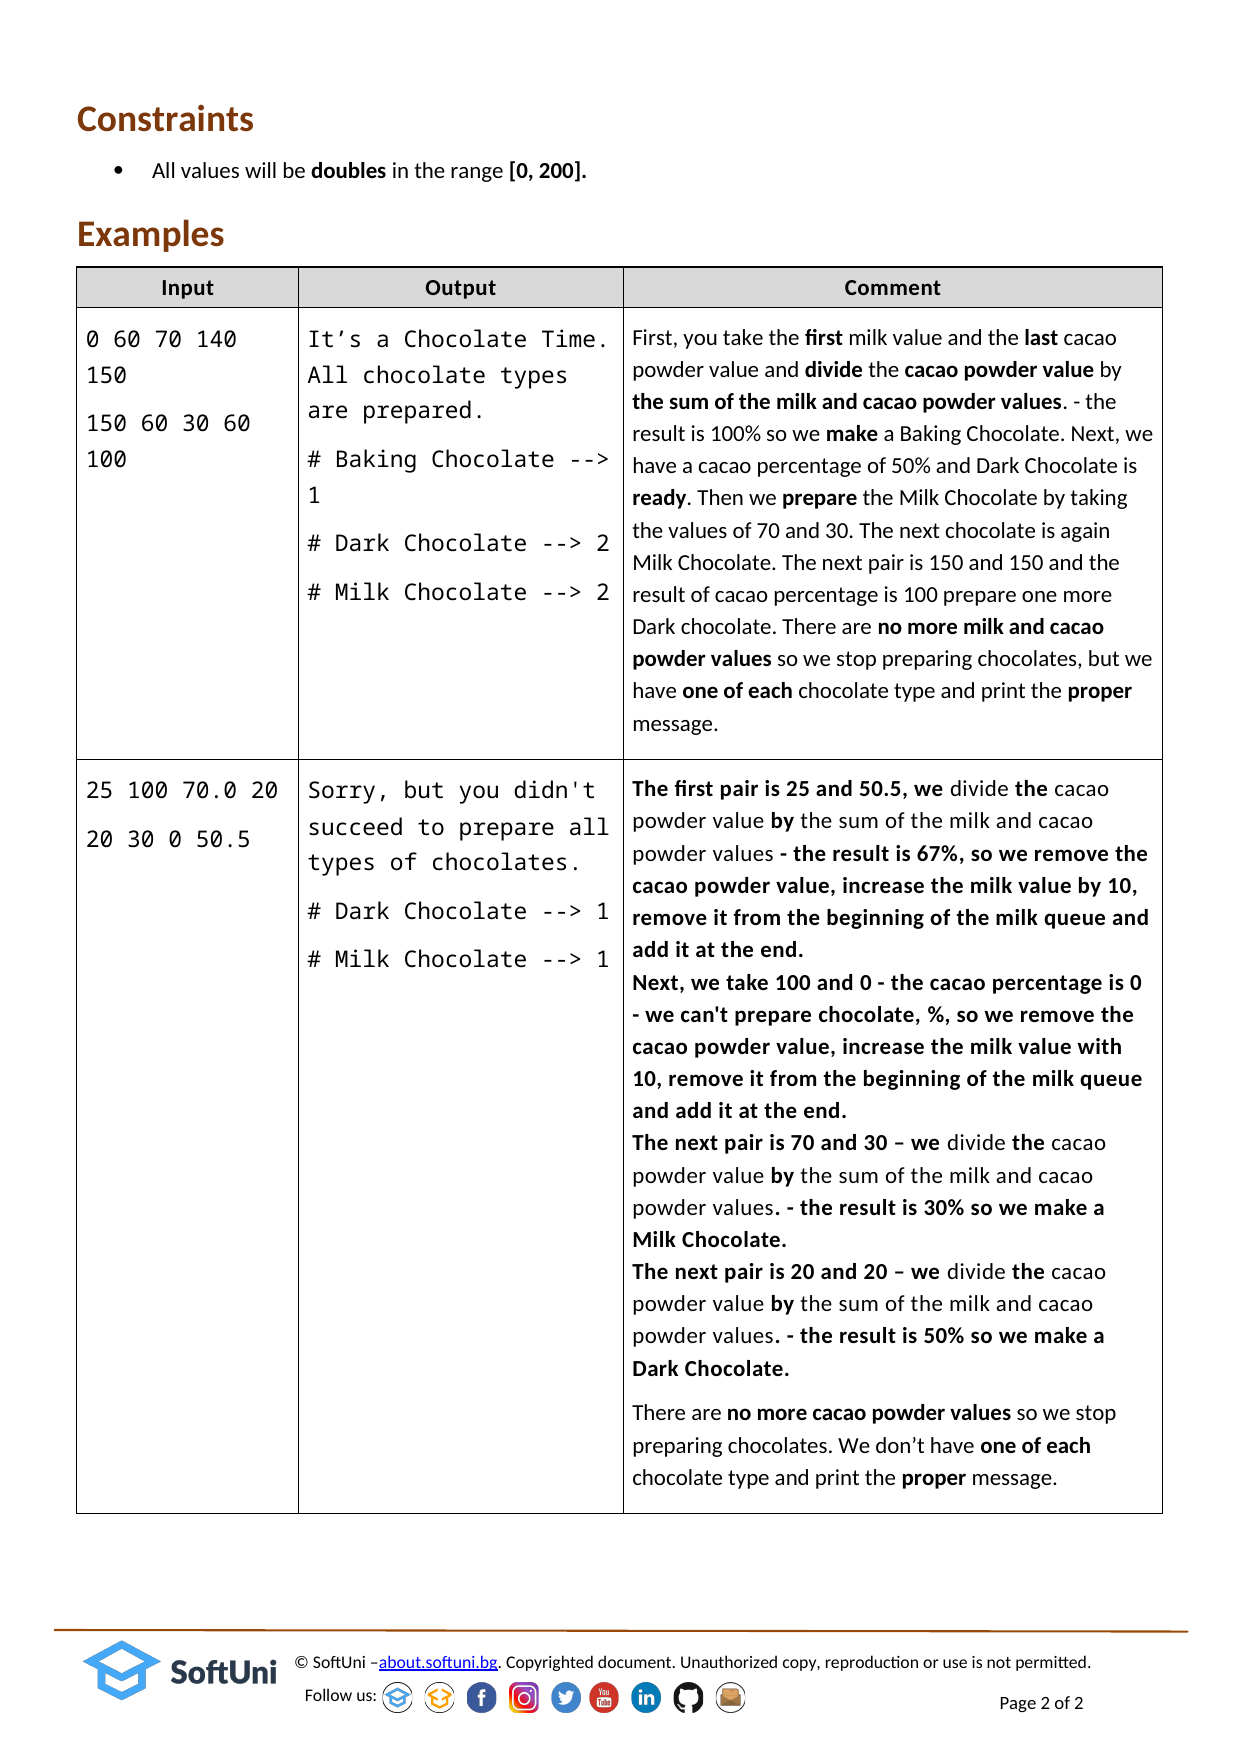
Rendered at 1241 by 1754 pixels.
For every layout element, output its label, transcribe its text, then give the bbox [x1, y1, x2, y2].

picture [382, 1682, 413, 1713]
picture [551, 1682, 581, 1713]
table_cell Sorry, but you didn't succeed to prepare all types of chocolates. # Dark Chocolate --> 1 # Milk Chocolate --> 1 [299, 760, 623, 1513]
table_header Output [299, 268, 623, 307]
subtitle Constraints [77, 95, 1163, 141]
table_cell First, you take the first milk value and the last cacao powder value and divide the cacao powder value by the sum of the milk and cacao powder values. - the result is 100% so we make a Baking Chocolate. Next, we have a cacao percentage of 50% and Dark Chocolate is ready. Then we prepare the Milk Chocolate by taking the values of 70 and 30. The next chocolate is again Milk Chocolate. The next pair is 150 and 150 and the result of cacao percentage is 100 prepare one more Dark chocolate. There are no more milk and cacao powder values so we stop preparing chocolates, but we have one of each chocolate type and print the proper message. [624, 308, 1162, 759]
table_cell The first pair is 25 and 50.5, we divide the cacao powder value by the sum of the milk and cacao powder values - the result is 67%, so we remove the cacao powder value, increase the milk value by 10, remove it from the beginning of the milk queue and add it at the end. Next, we take 100 and 0 - the cacao percentage is 0 - we can't prepare chocolate, %, so we remove the cacao powder value, increase the milk value with 10, remove it from the beginning of the milk queue and add it at the end. The next pair is 70 and 30 – we divide the cacao powder value by the sum of the milk and cacao powder values. - the result is 30% so we make a Milk Chocolate. The next pair is 20 and 20 – we divide the cacao powder value by the sum of the milk and cacao powder values. - the result is 50% so we make a Dark Chocolate. There are no more cacao powder values so we stop preparing chocolates. We don’t have one of each chocolate type and print the proper message. [624, 760, 1162, 1513]
subtitle Examples [77, 209, 1163, 255]
picture [645, 1695, 654, 1704]
picture [715, 1682, 746, 1713]
picture [509, 1682, 539, 1713]
picture [631, 1704, 640, 1713]
picture [631, 1682, 640, 1691]
table_cell 0 60 70 140 150 150 60 30 60 100 [77, 308, 298, 759]
picture [652, 1704, 661, 1713]
picture [76, 1634, 283, 1706]
table_cell It’s a Chocolate Time. All chocolate types are prepared. # Baking Chocolate --> 1 # Dark Chocolate --> 2 # Milk Chocolate --> 2 [299, 308, 623, 759]
picture [589, 1682, 619, 1713]
table_header Input [77, 268, 298, 307]
picture [424, 1682, 455, 1713]
picture [673, 1682, 704, 1713]
table_header Comment [624, 268, 1162, 307]
list All values will be doubles in the range [0, 200]. [114, 156, 1163, 184]
table_cell 25 100 70.0 20 20 30 0 50.5 [77, 760, 298, 1513]
picture [467, 1682, 497, 1713]
picture [652, 1682, 661, 1691]
